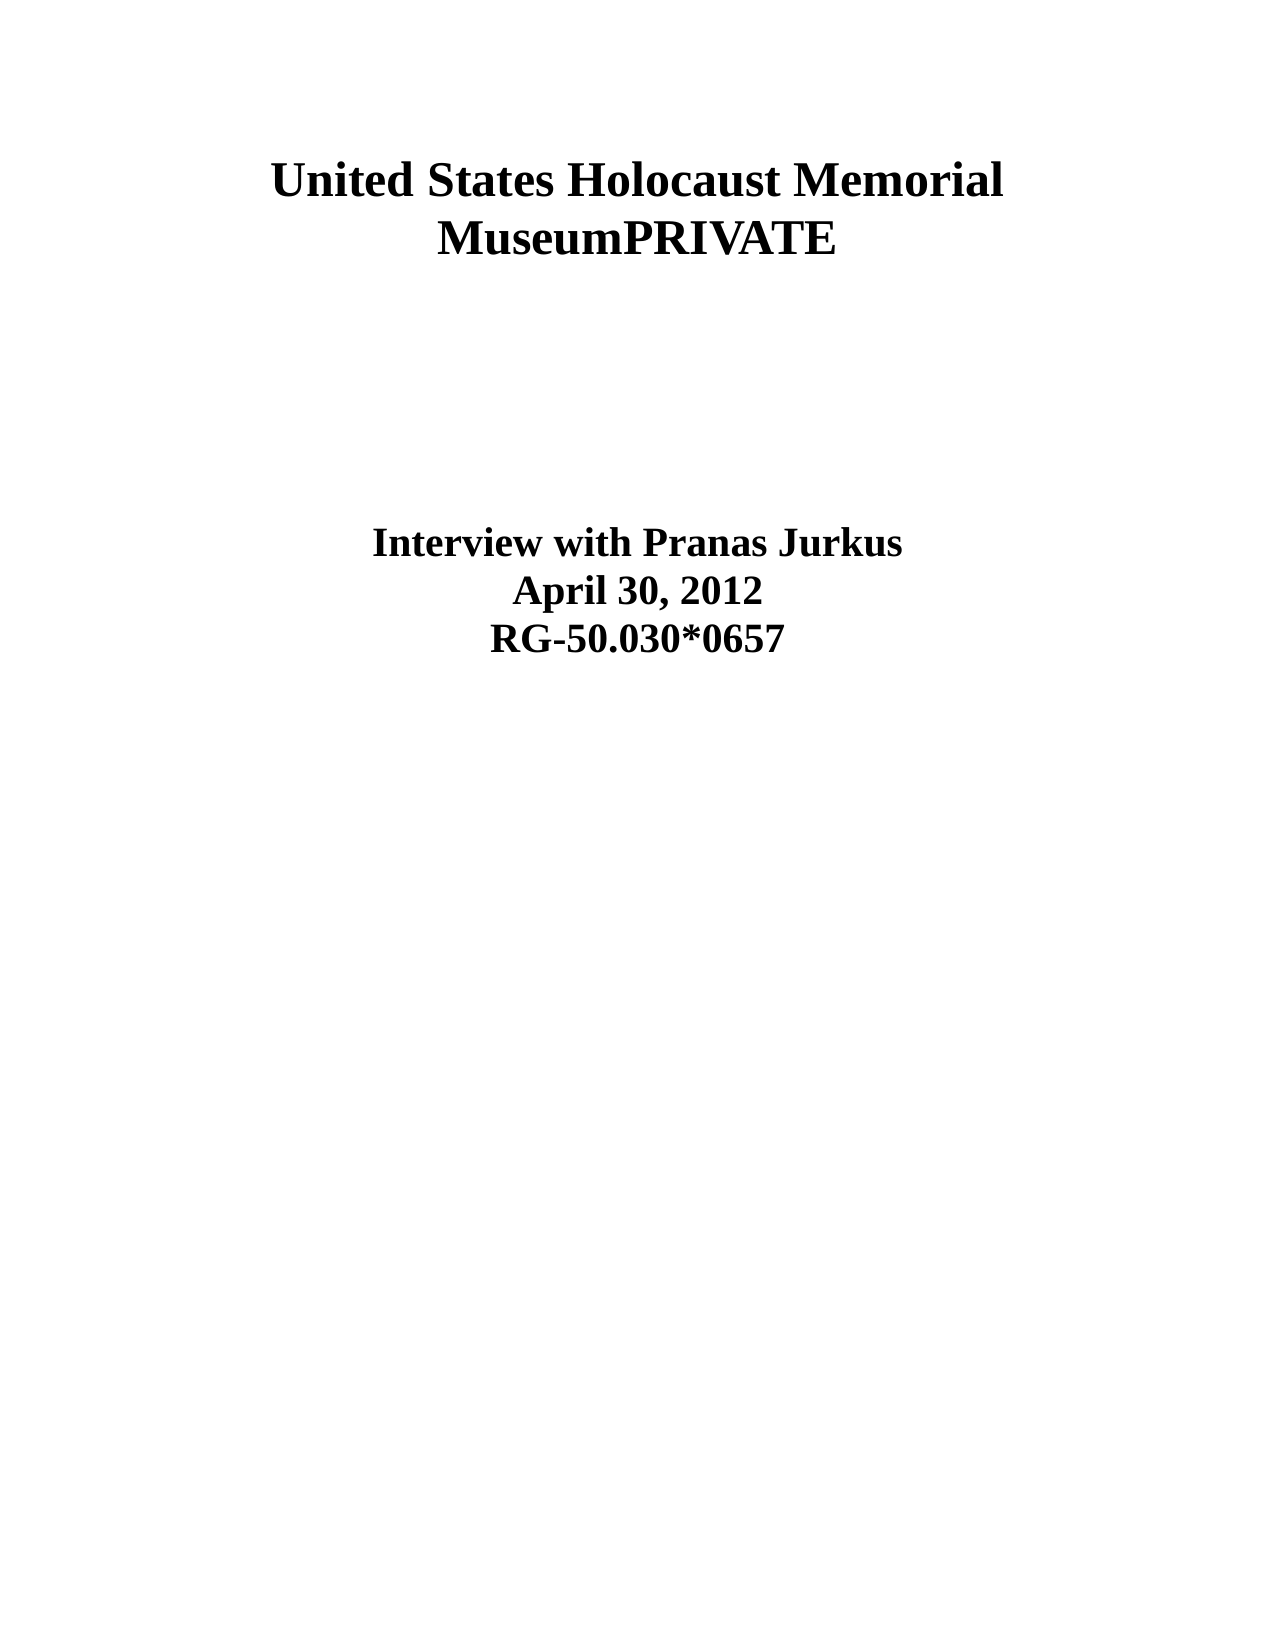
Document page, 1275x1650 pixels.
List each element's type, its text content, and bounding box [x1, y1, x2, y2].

text April 30, 2012 [187, 572, 1087, 619]
text United States Holocaust Memorial MuseumPRIVATE [187, 150, 1087, 265]
text Interview with Pranas Jurkus [187, 524, 1087, 572]
text RG-50.030*0657PREFACE [187, 619, 1087, 667]
